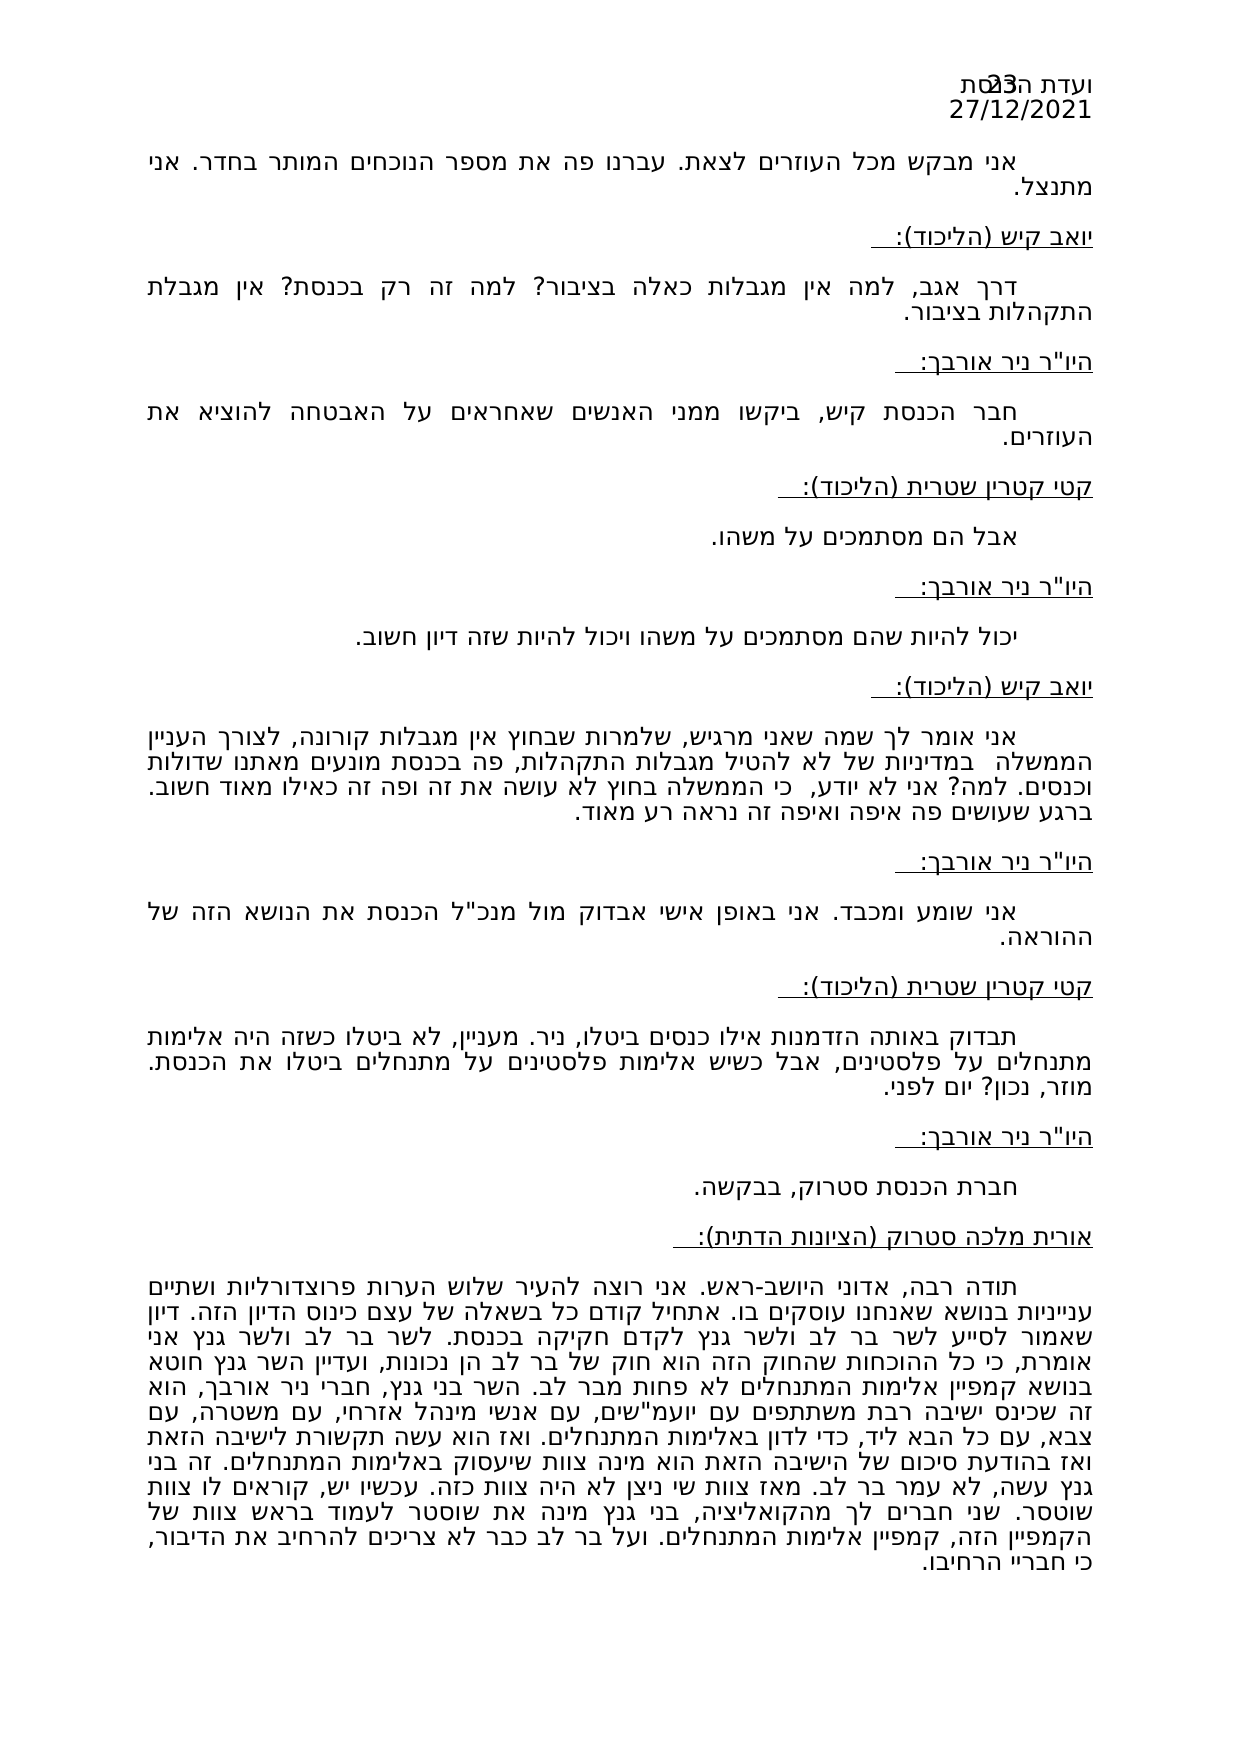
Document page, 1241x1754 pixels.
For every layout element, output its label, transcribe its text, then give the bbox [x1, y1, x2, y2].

text תבדוק באותה הזדמנות אילו כנסים ביטלו, ניר. מעניין, לא ביטלו כשזה היה אלימות מתנחלים על פלסטינים, אבל כשיש אלימות פלסטינים על מתנחלים ביטלו את הכנסת. מוזר, נכון? יום לפני. [147, 1025, 1093, 1100]
text אני שומע ומכבד. אני באופן אישי אבדוק מול מנכ"ל הכנסת את הנושא הזה של ההוראה. [147, 900, 1093, 950]
text תודה רבה, אדוני היושב-ראש. אני רוצה להעיר שלוש הערות פרוצדורליות ושתיים ענייניות בנושא שאנחנו עוסקים בו. אתחיל קודם כל בשאלה של עצם כינוס הדיון הזה. דיון שאמור לסייע לשר בר לב ולשר גנץ לקדם חקיקה בכנסת. לשר בר לב ולשר גנץ אני אומרת, כי כל ההוכחות שהחוק הזה הוא חוק של בר לב הן נכונות, ועדיין השר גנץ חוטא בנושא קמפיין אלימות המתנחלים לא פחות מבר לב. השר בני גנץ, חברי ניר אורבך, הוא זה שכינס ישיבה רבת משתתפים עם יועמ"שים, עם אנשי מינהל אזרחי, עם משטרה, עם צבא, עם כל הבא ליד, כדי לדון באלימות המתנחלים. ואז הוא עשה תקשורת לישיבה הזאת ואז בהודעת סיכום של הישיבה הזאת הוא מינה צוות שיעסוק באלימות המתנחלים. זה בני גנץ עשה, לא עמר בר לב. מאז צוות שי ניצן לא היה צוות כזה. עכשיו יש, קוראים לו צוות שוטסר. שני חברים לך מהקואליציה, בני גנץ מינה את שוסטר לעמוד בראש צוות של הקמפיין הזה, קמפיין אלימות המתנחלים. ועל בר לב כבר לא צריכים להרחיב את הדיבור, כי חבריי הרחיבו. [147, 1275, 1093, 1575]
text חברת הכנסת סטרוק, בבקשה. [147, 1175, 1093, 1200]
text << דובר >> יואב קיש (הליכוד): << דובר >> [147, 675, 1093, 700]
text << יור >> היו"ר ניר אורבך: << יור >> [147, 575, 1093, 600]
text << דובר >> קטי קטרין שטרית (הליכוד): << דובר >> [147, 975, 1093, 1000]
text חבר הכנסת קיש, ביקשו ממני האנשים שאחראים על האבטחה להוציא את העוזרים. [147, 400, 1093, 450]
text אני אומר לך שמה שאני מרגיש, שלמרות שבחוץ אין מגבלות קורונה, לצורך העניין הממשלה במדיניות של לא להטיל מגבלות התקהלות, פה בכנסת מונעים מאתנו שדולות וכנסים. למה? אני לא יודע, כי הממשלה בחוץ לא עושה את זה ופה זה כאילו מאוד חשוב. ברגע שעושים פה איפה ואיפה זה נראה רע מאוד. [147, 725, 1093, 825]
text << יור >> היו"ר ניר אורבך: << יור >> [147, 850, 1093, 875]
text דרך אגב, למה אין מגבלות כאלה בציבור? למה זה רק בכנסת? אין מגבלת התקהלות בציבור. [147, 275, 1093, 325]
text יכול להיות שהם מסתמכים על משהו ויכול להיות שזה דיון חשוב. [147, 625, 1093, 650]
text << יור >> היו"ר ניר אורבך: << יור >> [147, 350, 1093, 375]
text << דובר >> אורית מלכה סטרוק (הציונות הדתית): << דובר >> [147, 1225, 1093, 1250]
text אבל הם מסתמכים על משהו. [147, 525, 1093, 550]
text << יור >> היו"ר ניר אורבך: << יור >> [147, 1125, 1093, 1150]
text << דובר >> קטי קטרין שטרית (הליכוד): << דובר >> [147, 475, 1093, 500]
text << דובר >> יואב קיש (הליכוד): << דובר >> [147, 225, 1093, 250]
text אני מבקש מכל העוזרים לצאת. עברנו פה את מספר הנוכחים המותר בחדר. אני מתנצל. [147, 150, 1093, 200]
